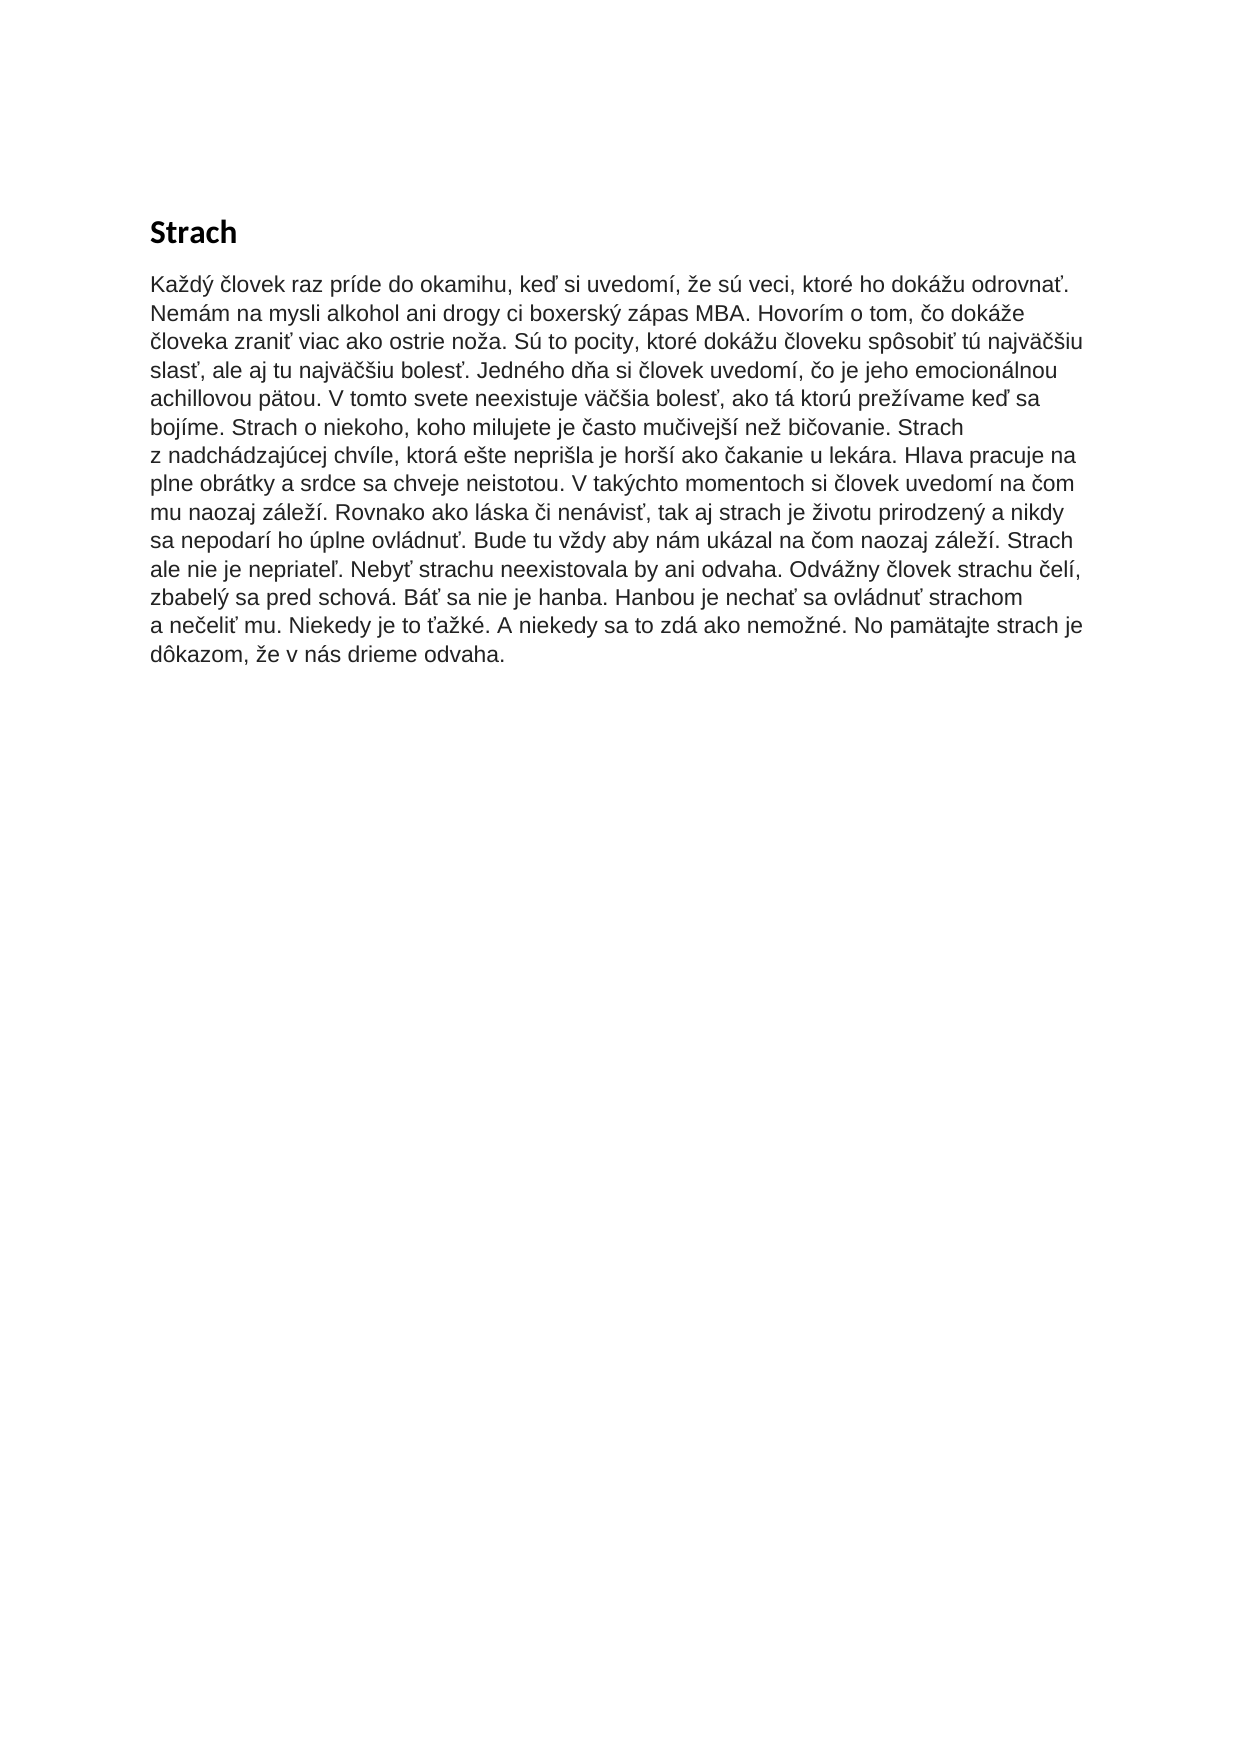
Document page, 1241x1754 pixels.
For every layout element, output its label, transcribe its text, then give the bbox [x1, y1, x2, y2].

text Strach [150, 211, 1090, 251]
text Každý človek raz príde do okamihu, keď si uvedomí, že sú veci, ktoré ho dokážu odrovnať. Nemám na mysli alkohol ani drogy ci boxerský zápas MBA. Hovorím o tom, čo dokáže človeka zraniť viac ako ostrie noža. Sú to pocity, ktoré dokážu človeku spôsobiť tú najväčšiu slasť, ale aj tu najväčšiu bolesť. Jedného dňa si človek uvedomí, čo je jeho emocionálnou achillovou pätou. V tomto svete neexistuje väčšia bolesť, ako tá ktorú prežívame keď sa bojíme. Strach o niekoho, koho milujete je často mučivejší než bičovanie. Strach z nadchádzajúcej chvíle, ktorá ešte neprišla je horší ako čakanie u lekára. Hlava pracuje na plne obrátky a srdce sa chveje neistotou. V takýchto momentoch si človek uvedomí na čom mu naozaj záleží. Rovnako ako láska či nenávisť, tak aj strach je životu prirodzený a nikdy sa nepodarí ho úplne ovládnuť. Bude tu vždy aby nám ukázal na čom naozaj záleží. Strach ale nie je nepriateľ. Nebyť strachu neexistovala by ani odvaha. Odvážny človek strachu čelí, zbabelý sa pred schová. Báť sa nie je hanba. Hanbou je nechať sa ovládnuť strachom a nečeliť mu. Niekedy je to ťažké. A niekedy sa to zdá ako nemožné. No pamätajte strach je dôkazom, že v nás drieme odvaha. [150, 271, 1090, 667]
